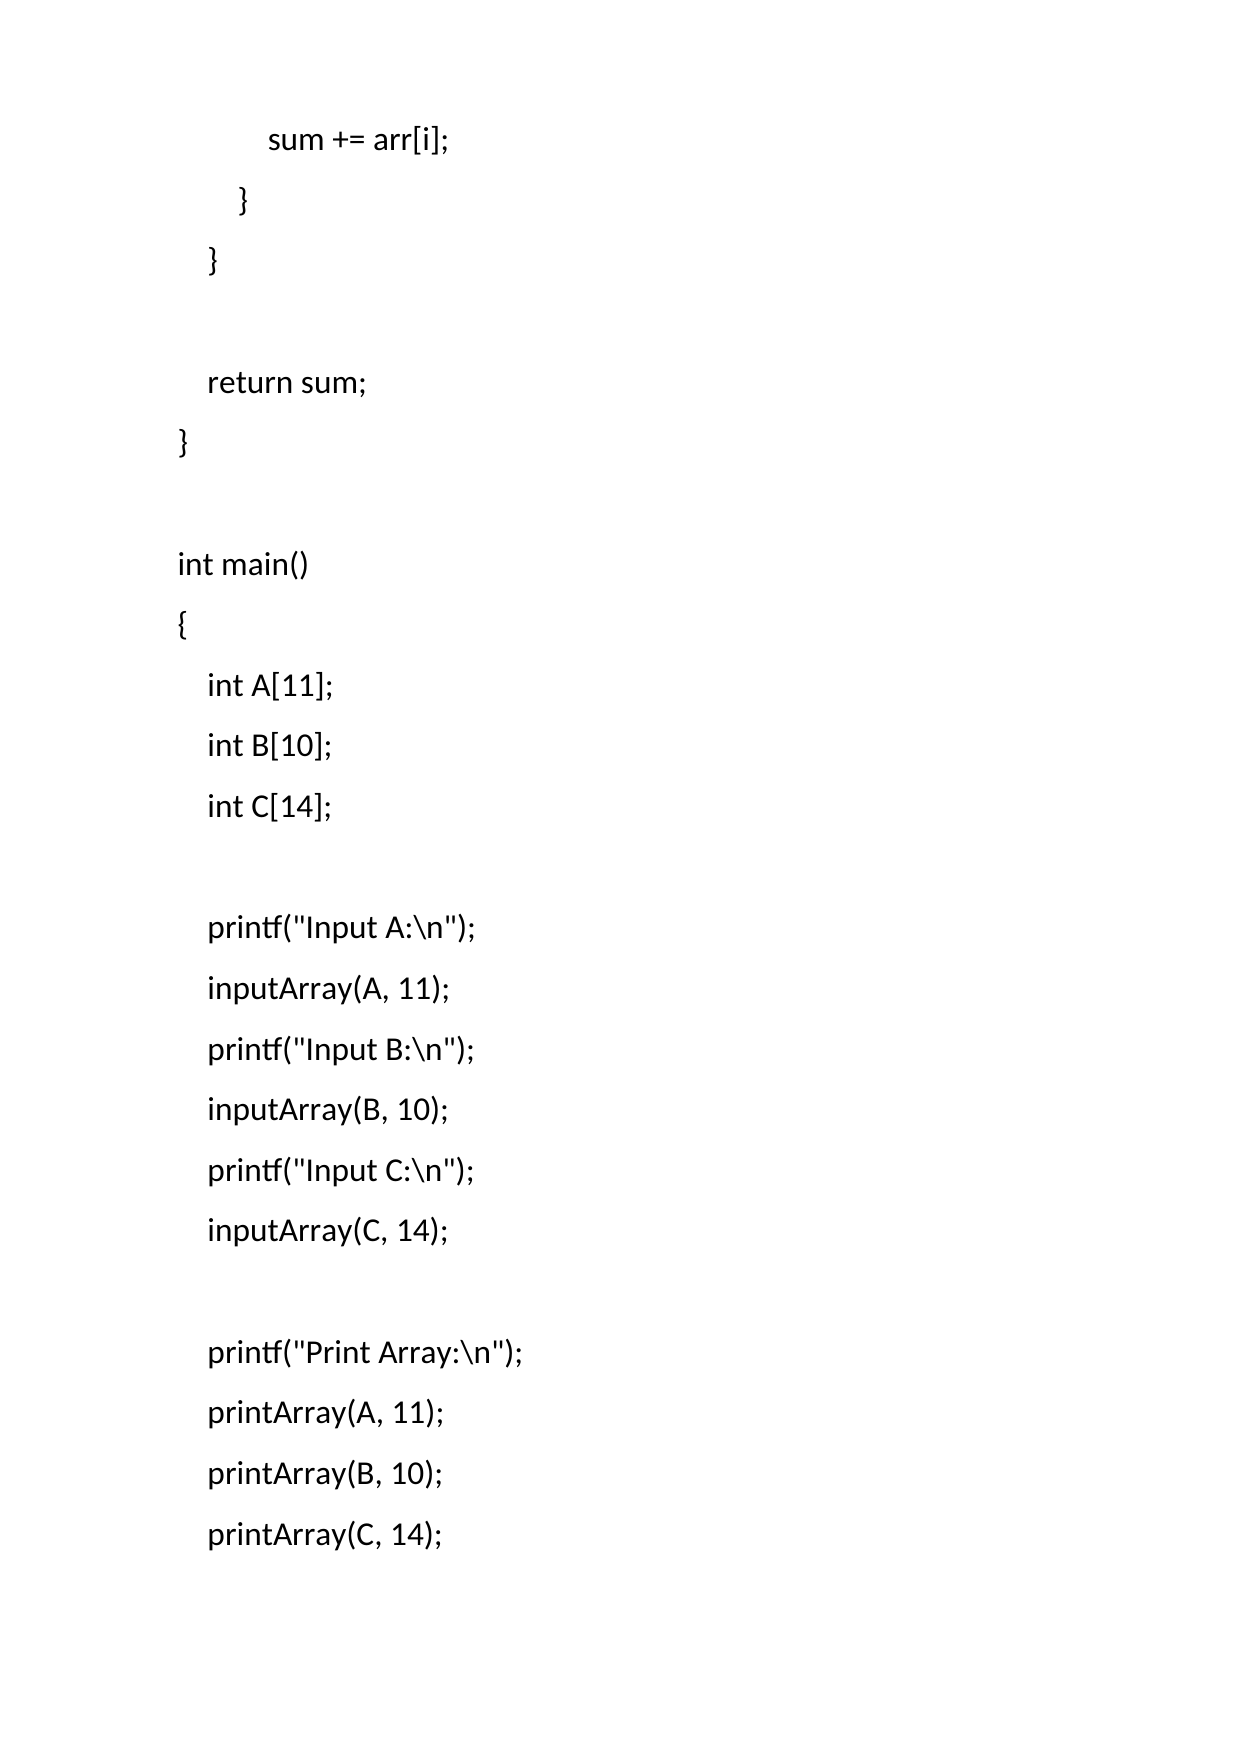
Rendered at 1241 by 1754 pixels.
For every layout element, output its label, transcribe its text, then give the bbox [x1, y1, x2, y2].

list printf("Print Array:\n"); [177, 1331, 1152, 1371]
list printArray(B, 10); [177, 1452, 1152, 1493]
list { [177, 603, 1152, 644]
list } [177, 179, 1152, 219]
list int A[11]; [177, 664, 1152, 704]
list } [177, 239, 1152, 280]
list inputArray(A, 11); [177, 967, 1152, 1008]
list inputArray(C, 14); [177, 1209, 1152, 1250]
list int main() [177, 542, 1152, 583]
list int C[14]; [177, 785, 1152, 826]
list int B[10]; [177, 724, 1152, 765]
list sum += arr[i]; [177, 118, 1152, 159]
list printf("Input C:\n"); [177, 1149, 1152, 1189]
list inputArray(B, 10); [177, 1088, 1152, 1129]
list printArray(A, 11); [177, 1391, 1152, 1432]
list } [177, 421, 1152, 462]
list return sum; [177, 361, 1152, 401]
list printArray(C, 14); [177, 1512, 1152, 1553]
list printf("Input B:\n"); [177, 1027, 1152, 1068]
list printf("Input A:\n"); [177, 906, 1152, 947]
